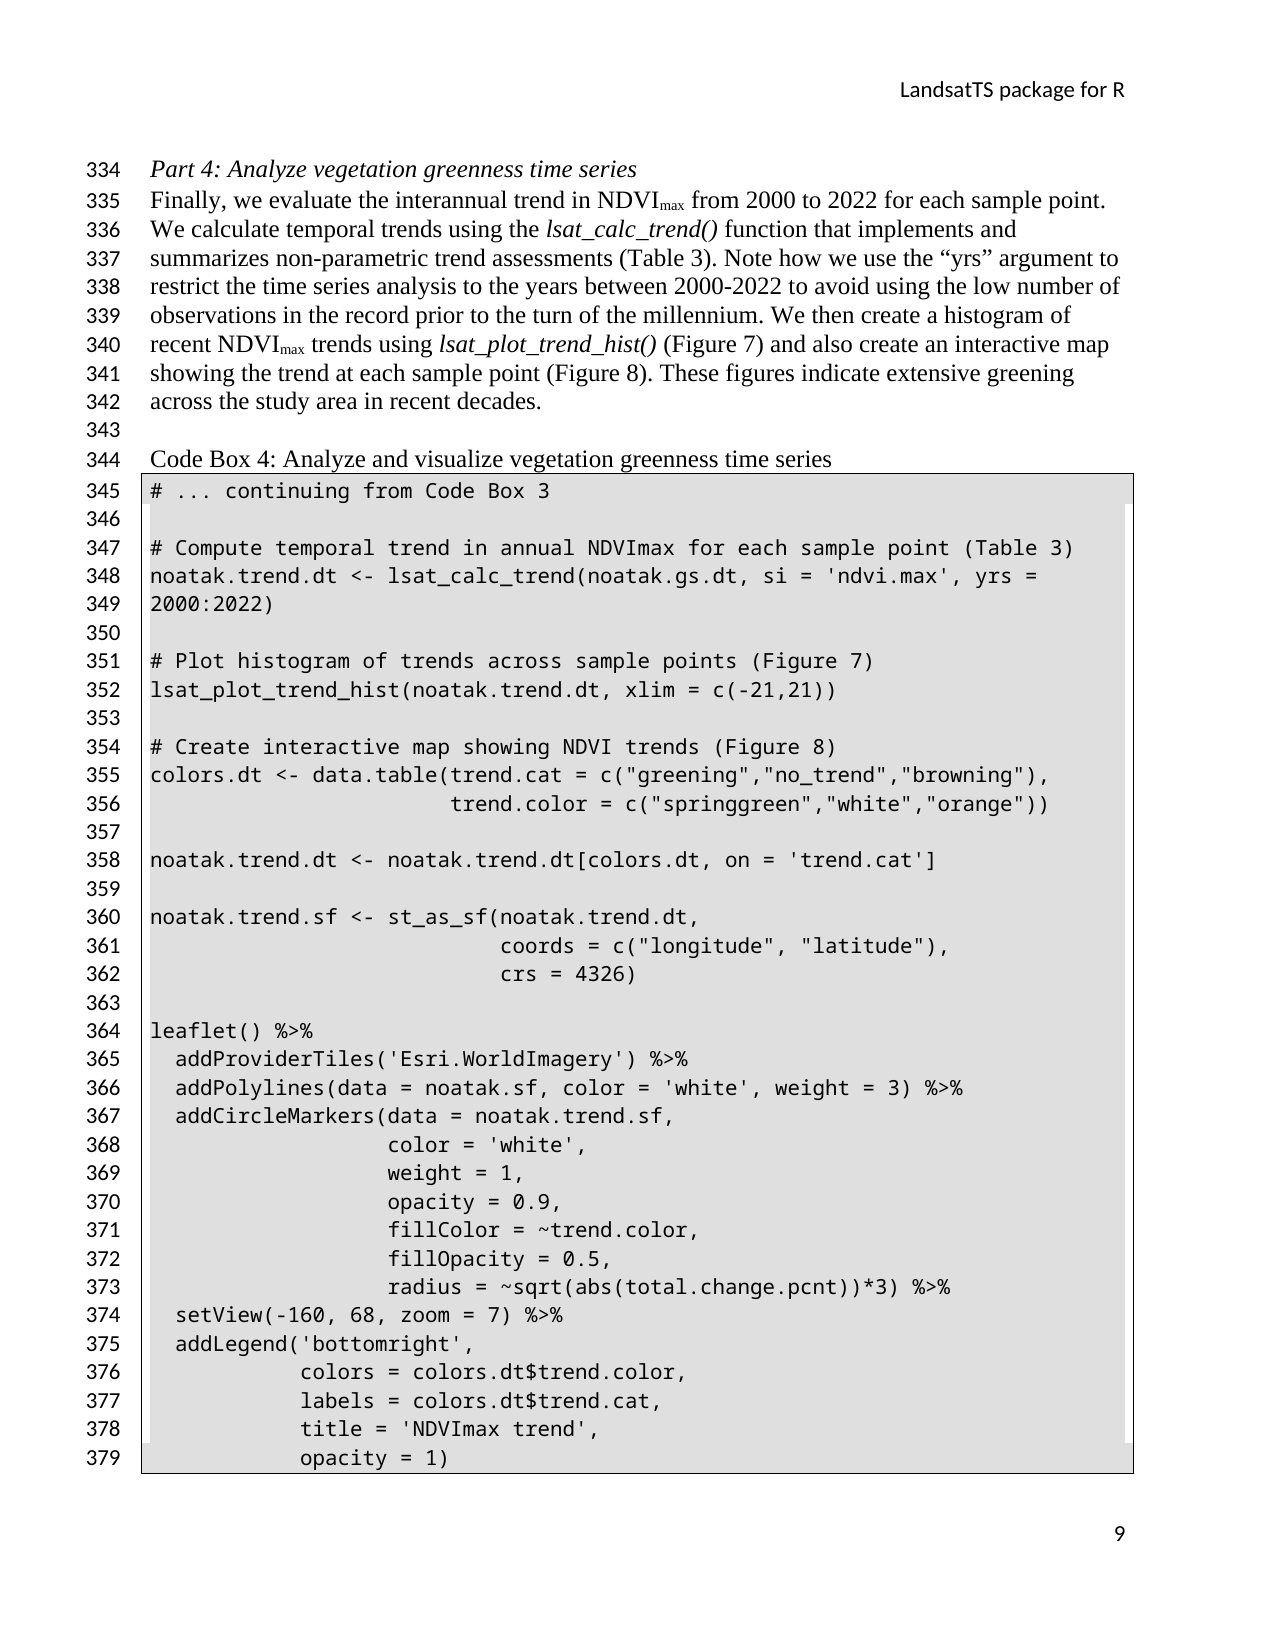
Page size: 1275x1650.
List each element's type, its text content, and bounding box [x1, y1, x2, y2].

text addLegend('bottomright', [150, 1329, 1125, 1357]
text weight = 1, [150, 1158, 1125, 1187]
text addProviderTiles('Esri.WorldImagery') %>% [150, 1044, 1125, 1073]
text fillColor = ~trend.color, [150, 1215, 1125, 1244]
text Code Box 4: Analyze and visualize vegetation greenness time series [150, 444, 1125, 473]
text title = 'NDVImax trend', [150, 1414, 1125, 1439]
text fillOpacity = 0.5, [150, 1244, 1125, 1272]
text opacity = 0.9, [150, 1187, 1125, 1215]
text coords = c("longitude", "latitude"), [150, 931, 1125, 959]
text # Create interactive map showing NDVI trends (Figure 8) [150, 732, 1125, 760]
text # Plot histogram of trends across sample points (Figure 7) [150, 646, 1125, 675]
text setView(-160, 68, zoom = 7) %>% [150, 1301, 1125, 1329]
text noatak.trend.dt <- lsat_calc_trend(noatak.gs.dt, si = 'ndvi.max', yrs = 2000:2022) [150, 561, 1125, 618]
text # ... continuing from Code Box 3 [142, 474, 1133, 504]
text Finally, we evaluate the interannual trend in NDVImax from 2000 to 2022 for each sample point. We calculate temporal trends using the lsat_calc_trend() function that implements and summarizes non-parametric trend assessments (Table 3). Note how we use the “yrs” argument to restrict the time series analysis to the years between 2000-2022 to avoid using the low number of observations in the record prior to the turn of the millennium. We then create a histogram of recent NDVImax trends using lsat_plot_trend_hist() (Figure 7) and also create an interactive map showing the trend at each sample point (Figure 8). These figures indicate extensive greening across the study area in recent decades. [150, 185, 1125, 415]
subtitle Part 4: Analyze vegetation greenness time series [150, 154, 1125, 183]
text radius = ~sqrt(abs(total.change.pcnt))*3) %>% [150, 1272, 1125, 1301]
text colors.dt <- data.table(trend.cat = c("greening","no_trend","browning"), [150, 760, 1125, 789]
text colors = colors.dt$trend.color, [150, 1357, 1125, 1386]
text labels = colors.dt$trend.cat, [150, 1386, 1125, 1414]
text addCircleMarkers(data = noatak.trend.sf, [150, 1101, 1125, 1130]
text noatak.trend.dt <- noatak.trend.dt[colors.dt, on = 'trend.cat'] [150, 846, 1125, 874]
text addPolylines(data = noatak.sf, color = 'white', weight = 3) %>% [150, 1073, 1125, 1101]
text trend.color = c("springgreen","white","orange")) [150, 789, 1125, 817]
text opacity = 1) [142, 1439, 1133, 1473]
text crs = 4326) [150, 959, 1125, 988]
text color = 'white', [150, 1130, 1125, 1158]
text noatak.trend.sf <- st_as_sf(noatak.trend.dt, [150, 902, 1125, 931]
text lsat_plot_trend_hist(noatak.trend.dt, xlim = c(-21,21)) [150, 675, 1125, 703]
text leaflet() %>% [150, 1016, 1125, 1044]
text # Compute temporal trend in annual NDVImax for each sample point (Table 3) [150, 533, 1125, 561]
